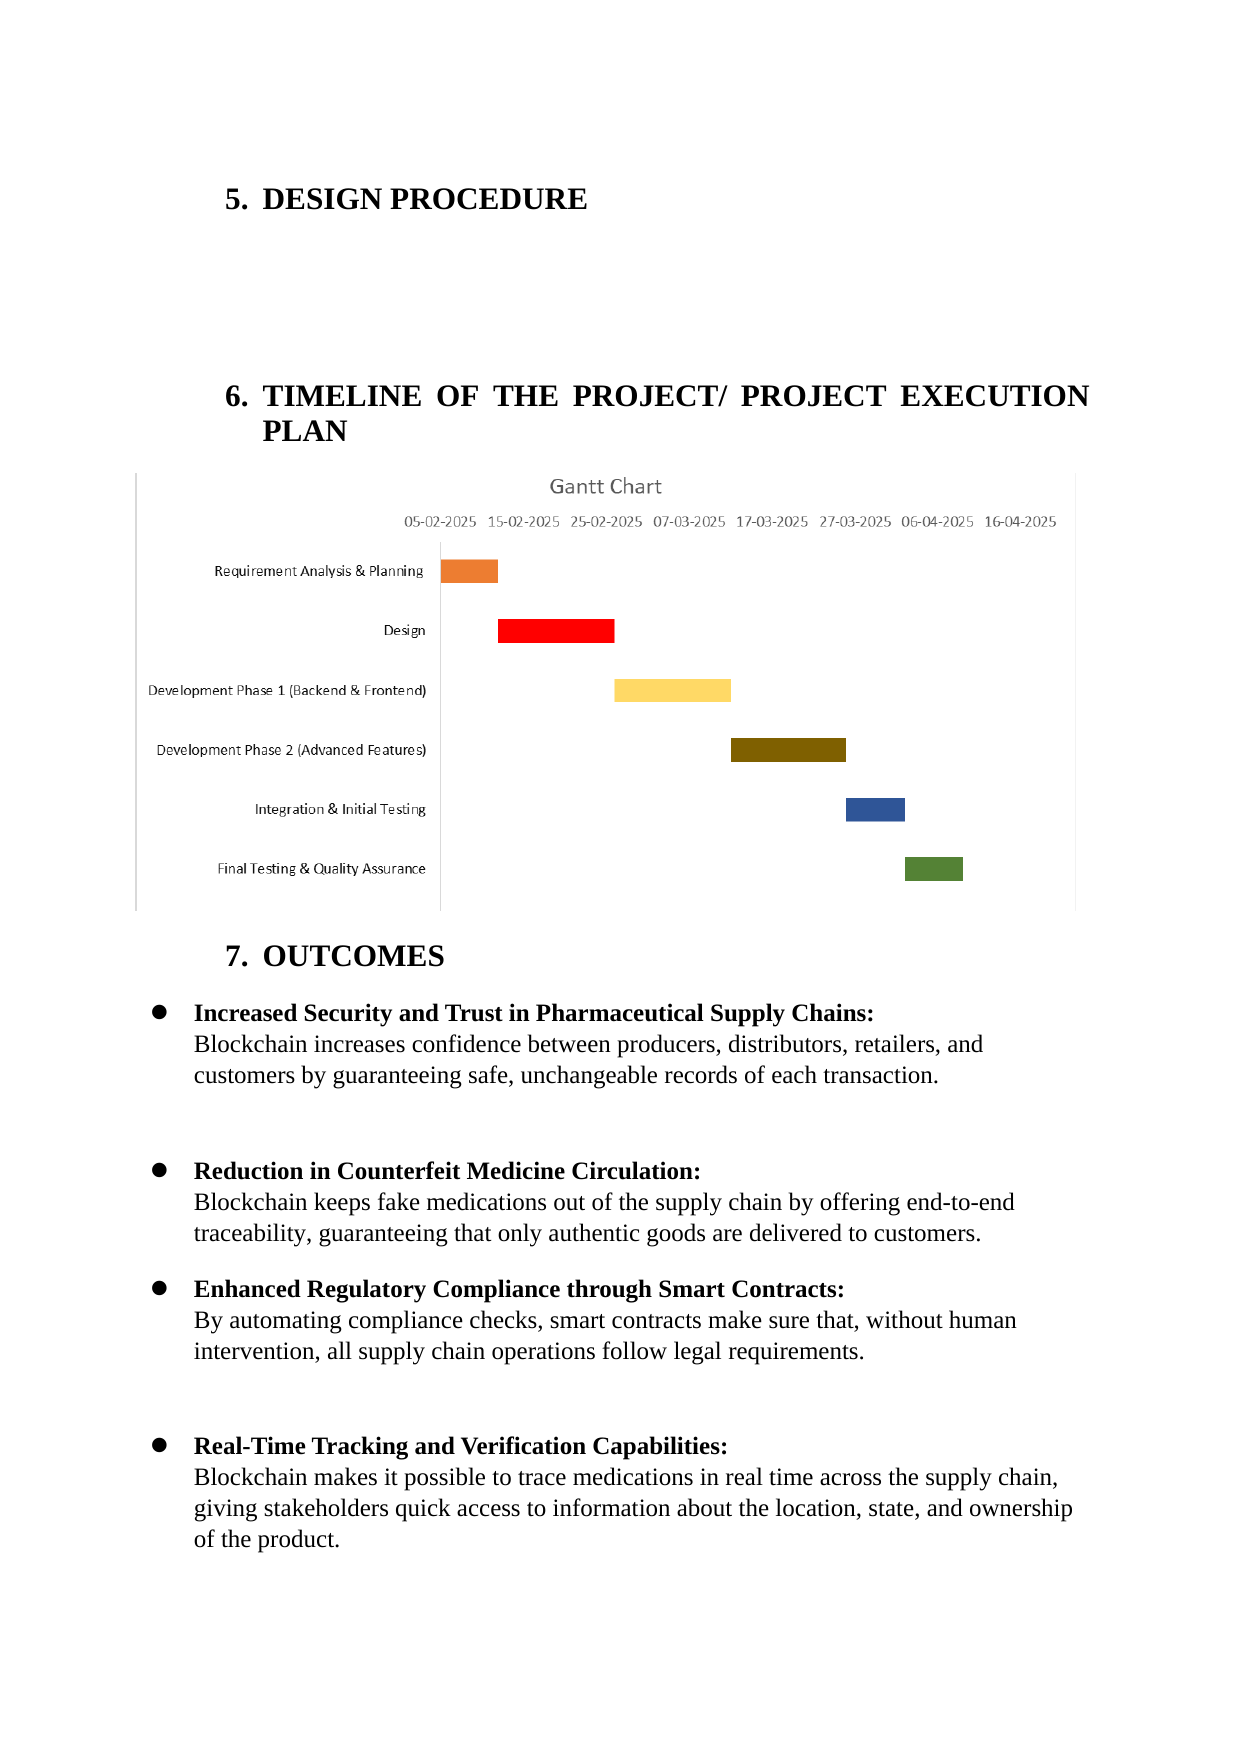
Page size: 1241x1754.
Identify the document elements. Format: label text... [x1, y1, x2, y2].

list OUTCOMES [225, 937, 1090, 973]
list DESIGN PROCEDURE [225, 180, 1090, 216]
list Reduction in Counterfeit Medicine Circulation: Blockchain keeps fake medications out of the supply chain by offering end-to-end traceability, guaranteeing that only authentic goods are delivered to customers. [150, 1156, 1090, 1247]
list Increased Security and Trust in Pharmaceutical Supply Chains: Blockchain increases confidence between producers, distributors, retailers, and customers by guaranteeing safe, unchangeable records of each transaction. [150, 998, 1090, 1089]
list TIMELINE OF THE PROJECT/ PROJECT EXECUTION PLAN [225, 377, 1090, 449]
picture [135, 473, 1076, 911]
list Enhanced Regulatory Compliance through Smart Contracts: By automating compliance checks, smart contracts make sure that, without human intervention, all supply chain operations follow legal requirements. [150, 1274, 1090, 1365]
list Real-Time Tracking and Verification Capabilities: Blockchain makes it possible to trace medications in real time across the supply chain, giving stakeholders quick access to information about the location, state, and ownership of the product. [150, 1431, 1090, 1553]
